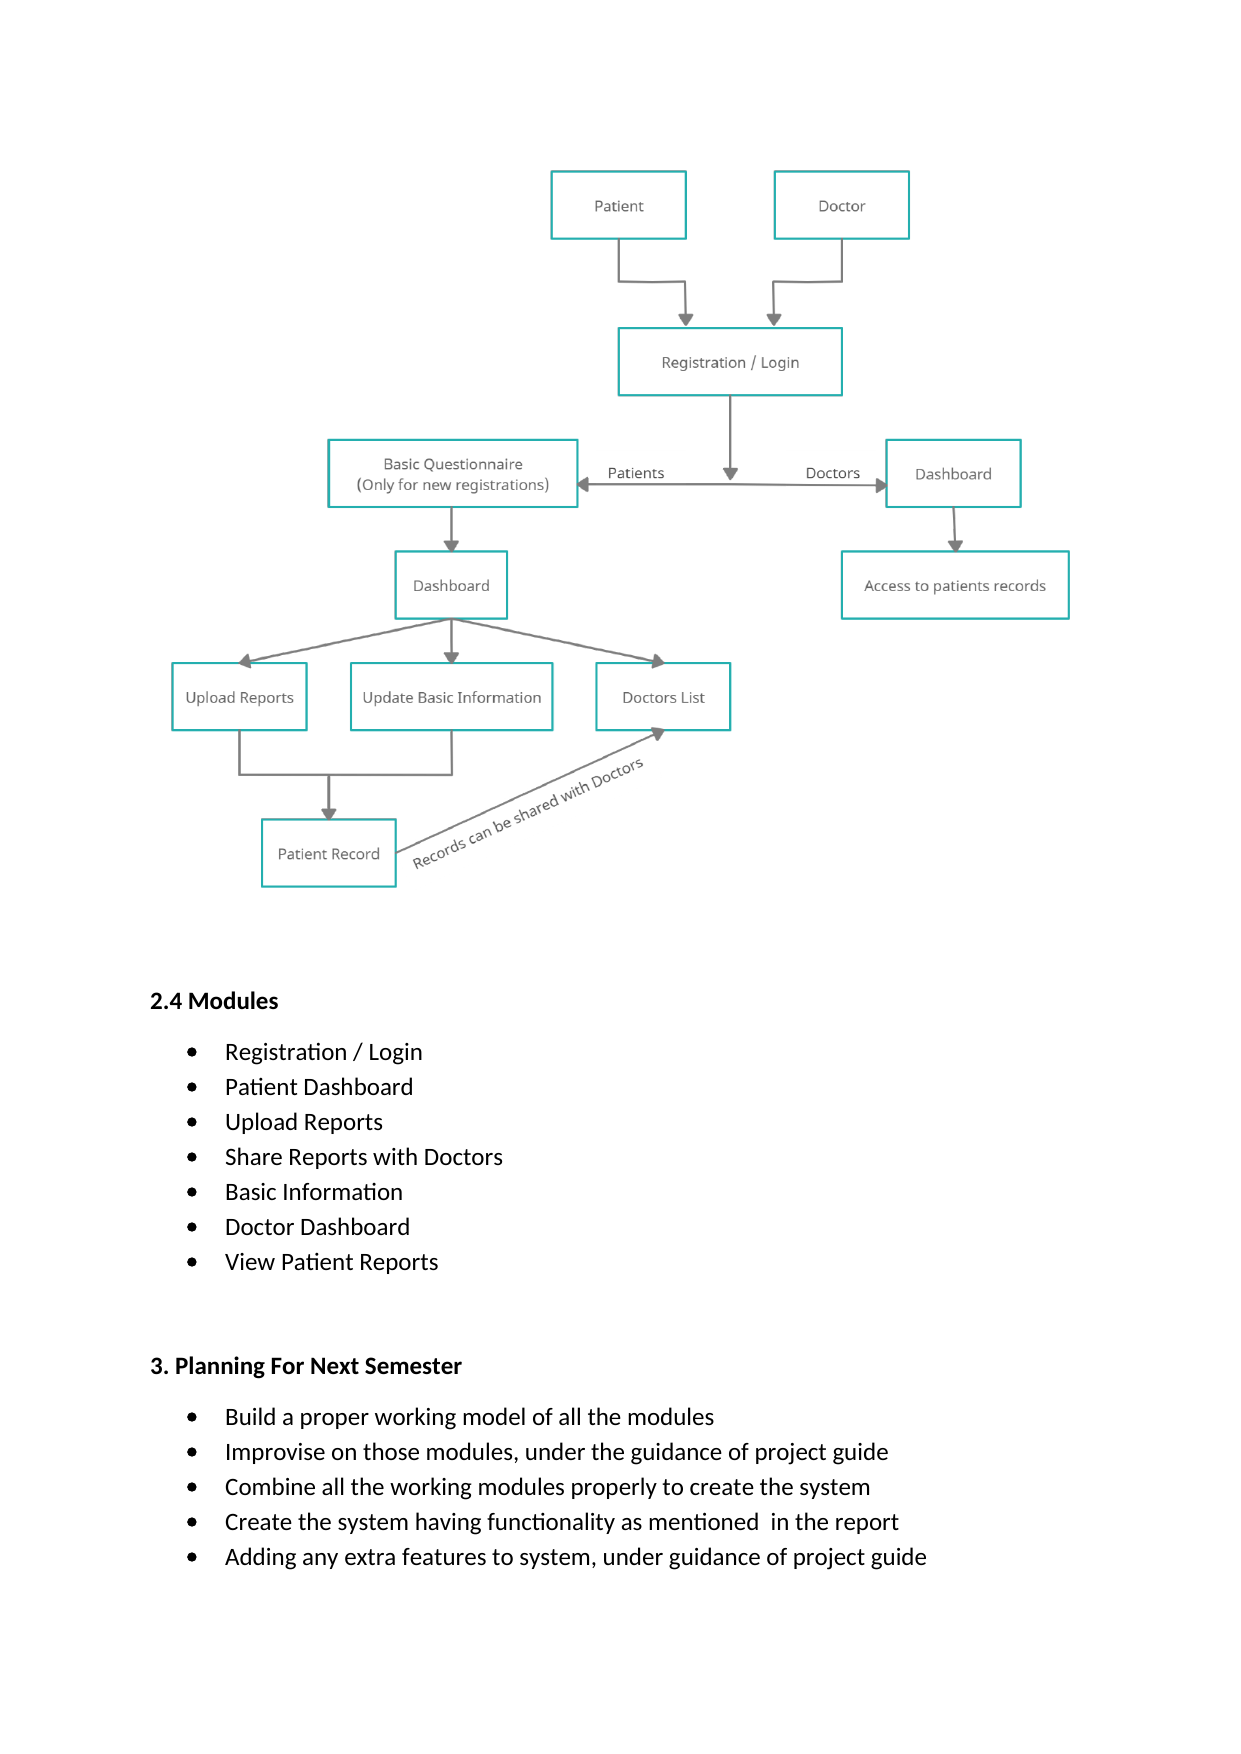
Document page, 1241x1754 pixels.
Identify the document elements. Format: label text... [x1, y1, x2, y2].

list Create the system having functionality as mentioned in the report [187, 1507, 1090, 1537]
list Registration / Login [187, 1037, 1090, 1067]
list Improvise on those modules, under the guidance of project guide [187, 1437, 1090, 1467]
list Build a proper working model of all the modules [187, 1402, 1090, 1432]
list Combine all the working modules properly to create the system [187, 1472, 1090, 1502]
list Patient Dashboard [187, 1072, 1090, 1102]
list Doctor Dashboard [187, 1212, 1090, 1242]
list View Patient Reports [187, 1247, 1090, 1277]
picture [150, 150, 1091, 913]
list Adding any extra features to system, under guidance of project guide [187, 1542, 1090, 1572]
text 3. Planning For Next Semester [150, 1350, 1090, 1380]
list Share Reports with Doctors [187, 1142, 1090, 1172]
list Upload Reports [187, 1107, 1090, 1137]
text 2.4 Modules [150, 985, 1090, 1015]
list Basic Information [187, 1177, 1090, 1207]
